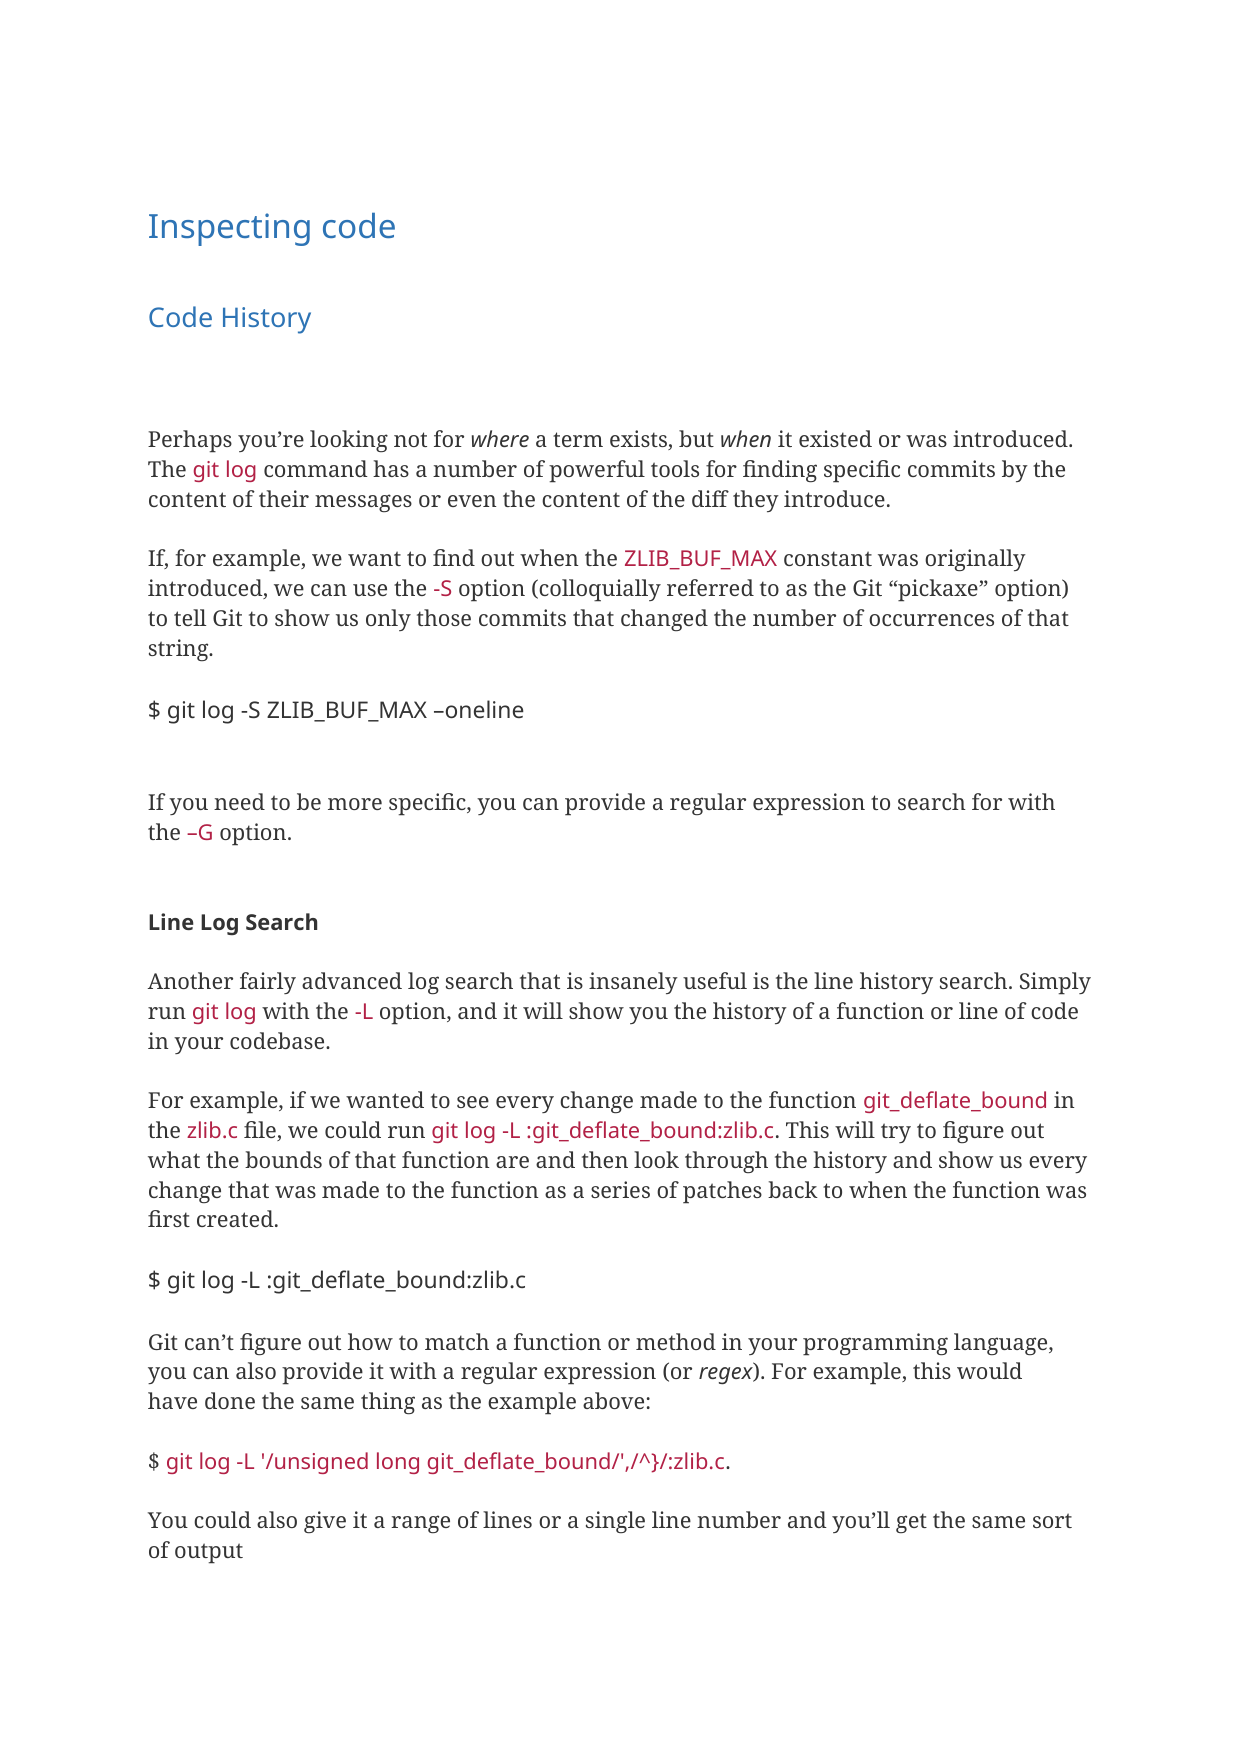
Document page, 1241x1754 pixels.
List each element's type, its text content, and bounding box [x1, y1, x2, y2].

text For example, if we wanted to see every change made to the function git_deflate_bound in the zlib.c file, we could run git log -L :git_deflate_bound:zlib.c. This will try to figure out what the bounds of that function are and then look through the history and show us every change that was made to the function as a series of patches back to when the function was first created. [148, 1085, 1093, 1234]
subtitle Code History [148, 299, 1093, 336]
text $ git log -L :git_deflate_bound:zlib.c [148, 1264, 1093, 1295]
text $ git log -L '/unsigned long git_deflate_bound/',/^}/:zlib.c. [148, 1446, 1093, 1476]
text have done the same thing as the example above: [148, 1386, 1093, 1416]
text You could also give it a range of lines or a single line number and you’ll get the same sort of output [148, 1505, 1093, 1565]
text $ git log -S ZLIB_BUF_MAX –oneline [148, 694, 1093, 725]
text If, for example, we want to find out when the ZLIB_BUF_MAX constant was originally introduced, we can use the -S option (colloquially referred to as the Git “pickaxe” option) to tell Git to show us only those commits that changed the number of occurrences of that string. [148, 543, 1093, 662]
text If you need to be more specific, you can provide a regular expression to search for with the –G option. [148, 787, 1093, 847]
text Perhaps you’re looking not for where a term exists, but when it existed or was introduced. The git log command has a number of powerful tools for finding specific commits by the content of their messages or even the content of the diff they introduce. [148, 424, 1093, 513]
text Another fairly advanced log search that is insanely useful is the line history search. Simply run git log with the -L option, and it will show you the history of a function or line of code in your codebase. [148, 966, 1093, 1056]
subtitle Inspecting code [148, 203, 1093, 248]
text Git can’t figure out how to match a function or method in your programming language, you can also provide it with a regular expression (or regex). For example, this would [148, 1327, 1093, 1386]
text Line Log Search [148, 907, 1093, 936]
